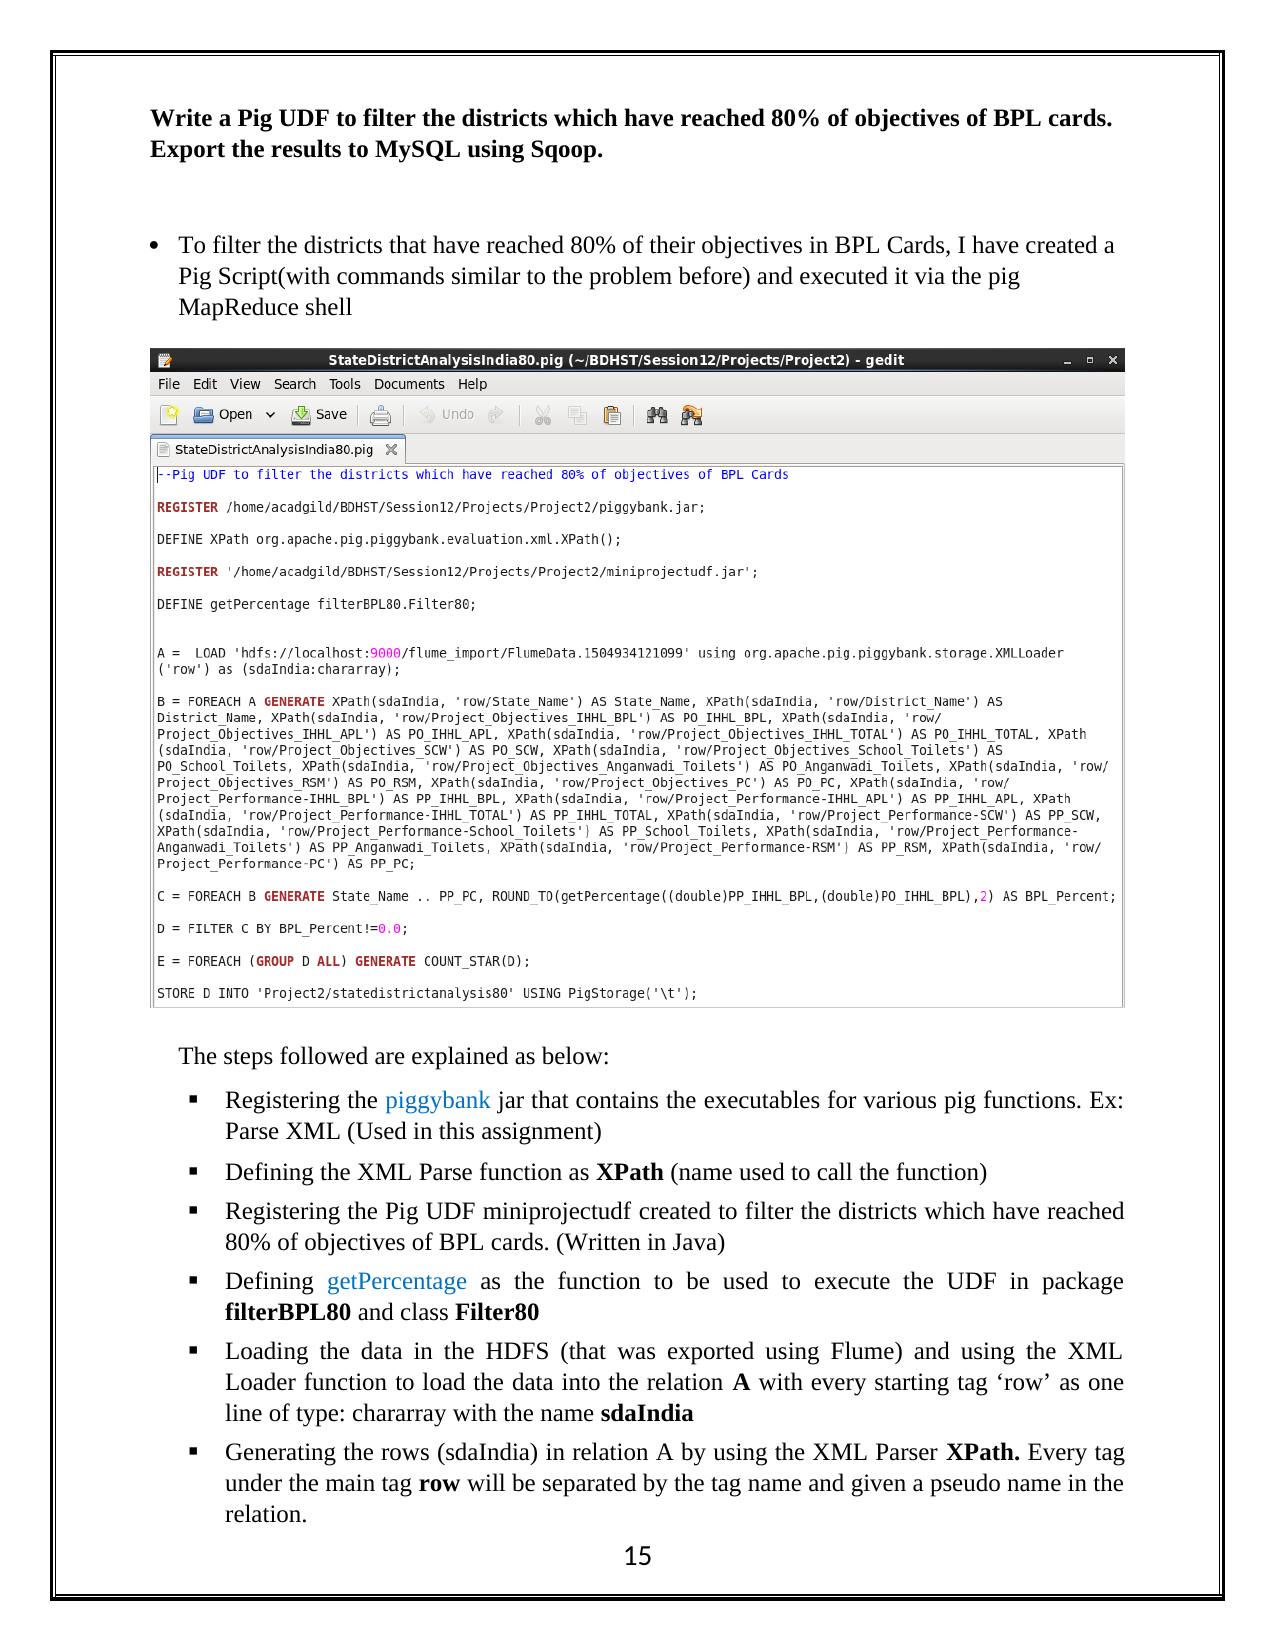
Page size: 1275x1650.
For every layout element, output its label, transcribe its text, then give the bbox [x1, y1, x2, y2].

list Registering the piggybank jar that contains the executables for various pig functions. Ex: Parse XML (Used in this assignment) [187, 1085, 1125, 1145]
list Write a Pig UDF to filter the districts which have reached 80% of objectives of BPL cards. Export the results to MySQL using Sqoop. [150, 103, 1125, 163]
list Registering the Pig UDF miniprojectudf created to filter the districts which have reached 80% of objectives of BPL cards. (Written in Java) [187, 1196, 1125, 1256]
list Generating the rows (sdaIndia) in relation A by using the XML Parser XPath. Every tag under the main tag row will be separated by the tag name and given a pseudo name in the relation. [187, 1437, 1125, 1528]
list Loading the data in the HDFS (that was exported using Flume) and using the XML Loader function to load the data into the relation A with every starting tag ‘row’ as one line of type: chararray with the name sdaIndia [187, 1336, 1125, 1427]
list Defining the XML Parse function as XPath (name used to call the function) [187, 1157, 1125, 1186]
list Defining getPercentage as the function to be used to execute the UDF in package filterBPL80 and class Filter80 [187, 1266, 1125, 1326]
picture [150, 348, 1125, 1008]
list To filter the districts that have reached 80% of their objectives in BPL Cards, I have created a Pig Script(with commands similar to the problem before) and executed it via the pig MapReduce shell [150, 230, 1125, 321]
list The steps followed are explained as below: [178, 1041, 1125, 1070]
